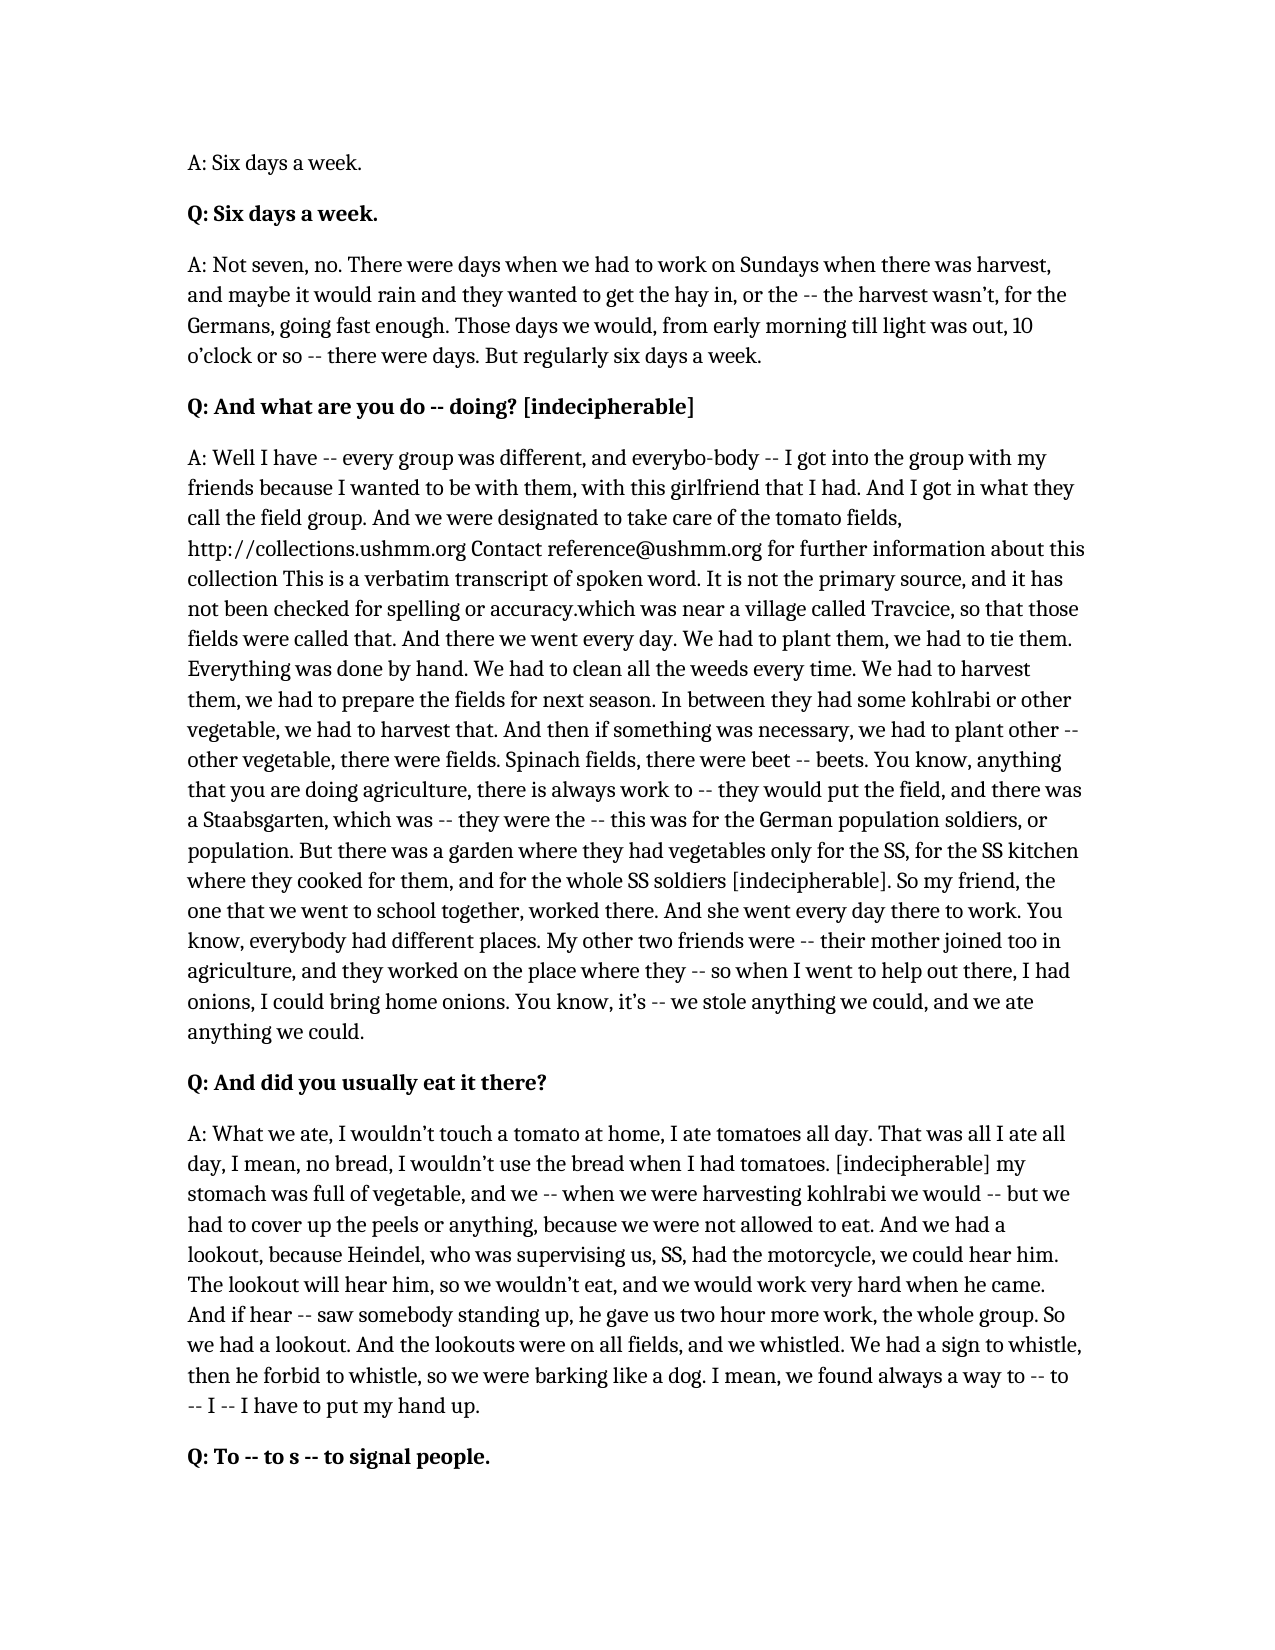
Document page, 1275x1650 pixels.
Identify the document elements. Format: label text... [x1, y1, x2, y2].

text A: What we ate, I wouldn’t touch a tomato at home, I ate tomatoes all day. That was all I ate all day, I mean, no bread, I wouldn’t use the bread when I had tomatoes. [indecipherable] my stomach was full of vegetable, and we -- when we were harvesting kohlrabi we would -- but we had to cover up the peels or anything, because we were not allowed to eat. And we had a lookout, because Heindel, who was supervising us, SS, had the motorcycle, we could hear him. The lookout will hear him, so we wouldn’t eat, and we would work very hard when he came. And if hear -- saw somebody standing up, he gave us two hour more work, the whole group. So we had a lookout. And the lookouts were on all fields, and we whistled. We had a sign to whistle, then he forbid to whistle, so we were barking like a dog. I mean, we found always a way to -- to -- I -- I have to put my hand up. [187, 1121, 1087, 1419]
text A: Six days a week. [187, 150, 1087, 176]
text Q: And did you usually eat it there? [187, 1070, 1087, 1096]
text A: Not seven, no. There were days when we had to work on Sundays when there was harvest, and maybe it would rain and they wanted to get the hay in, or the -- the harvest wasn’t, for the Germans, going fast enough. Those days we would, from early morning till light was out, 10 o’clock or so -- there were days. But regularly six days a week. [187, 252, 1087, 369]
text Q: Six days a week. [187, 201, 1087, 227]
text A: Well I have -- every group was different, and everybo-body -- I got into the group with my friends because I wanted to be with them, with this girlfriend that I had. And I got in what they call the field group. And we were designated to take care of the tomato fields, http://collections.ushmm.org Contact reference@ushmm.org for further information about this collection This is a verbatim transcript of spoken word. It is not the primary source, and it has not been checked for spelling or accuracy.which was near a village called Travcice, so that those fields were called that. And there we went every day. We had to plant them, we had to tie them. Everything was done by hand. We had to clean all the weeds every time. We had to harvest them, we had to prepare the fields for next season. In between they had some kohlrabi or other vegetable, we had to harvest that. And then if something was necessary, we had to plant other -- other vegetable, there were fields. Spinach fields, there were beet -- beets. You know, anything that you are doing agriculture, there is always work to -- they would put the field, and there was a Staabsgarten, which was -- they were the -- this was for the German population soldiers, or population. But there was a garden where they had vegetables only for the SS, for the SS kitchen where they cooked for them, and for the whole SS soldiers [indecipherable]. So my friend, the one that we went to school together, worked there. And she went every day there to work. You know, everybody had different places. My other two friends were -- their mother joined too in agriculture, and they worked on the place where they -- so when I went to help out there, I had onions, I could bring home onions. You know, it’s -- we stole anything we could, and we ate anything we could. [187, 445, 1087, 1045]
text Q: To -- to s -- to signal people. [187, 1444, 1087, 1470]
text Q: And what are you do -- doing? [indecipherable] [187, 394, 1087, 420]
